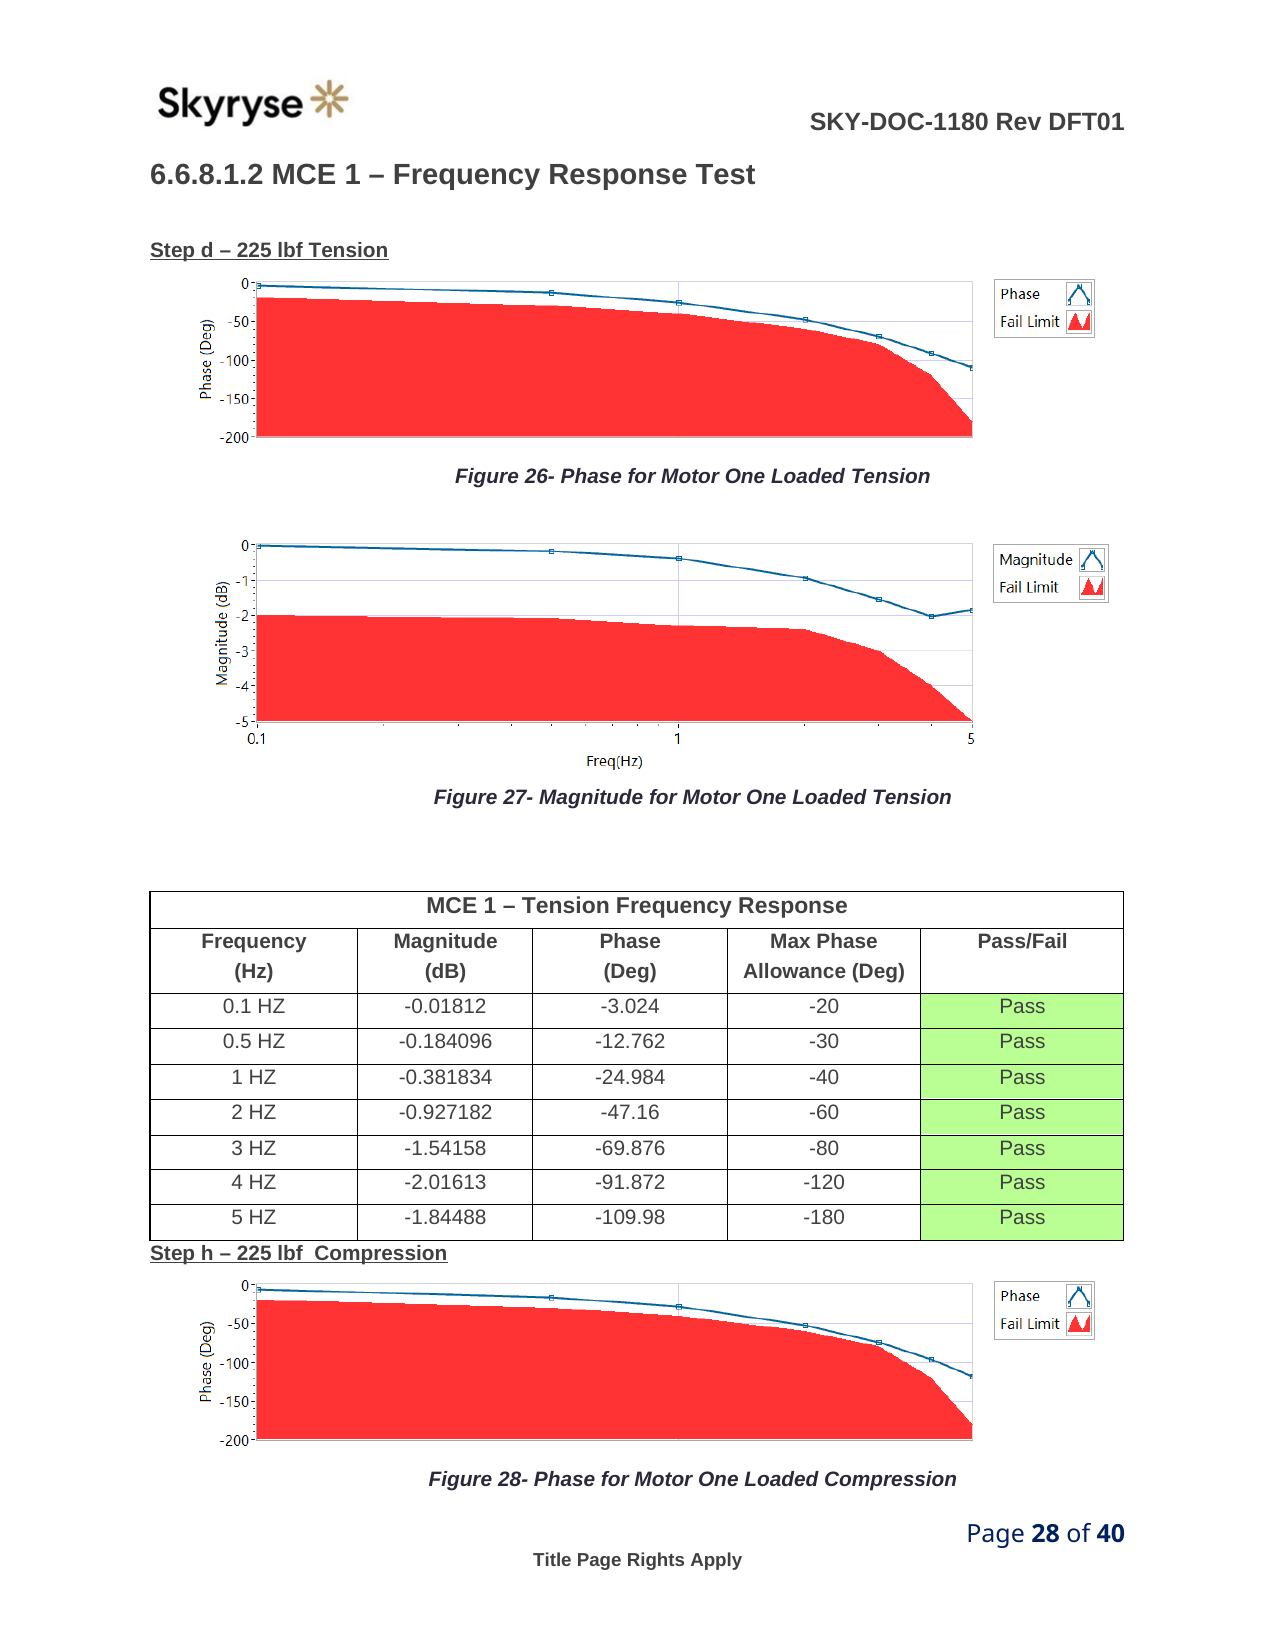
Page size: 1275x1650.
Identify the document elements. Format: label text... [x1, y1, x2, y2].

table_cell -1.84488 [358, 1205, 532, 1240]
table_cell Frequency (Hz) [151, 929, 357, 993]
table_cell -91.872 [533, 1170, 727, 1204]
picture [150, 75, 357, 130]
table_cell -80 [728, 1136, 920, 1169]
table_cell -12.762 [533, 1029, 727, 1064]
table_cell Magnitude (dB) [358, 929, 532, 993]
table_cell Pass [921, 1100, 1123, 1134]
table_cell Pass [921, 1065, 1123, 1098]
table_cell Pass [921, 1170, 1123, 1204]
table_cell -24.984 [533, 1065, 727, 1098]
table_cell -0.381834 [358, 1065, 532, 1098]
table_cell -2.01613 [358, 1170, 532, 1204]
table_cell 3 HZ [151, 1136, 357, 1169]
table_cell -180 [728, 1205, 920, 1240]
table_cell -109.98 [533, 1205, 727, 1240]
table_cell Pass [921, 994, 1123, 1028]
table_cell -0.01812 [358, 994, 532, 1028]
table_cell -0.184096 [358, 1029, 532, 1064]
table_cell -69.876 [533, 1136, 727, 1169]
table_cell 5 HZ [151, 1205, 357, 1240]
picture [150, 1276, 1125, 1456]
table_cell Phase (Deg) [533, 929, 727, 993]
table_cell 0.5 HZ [151, 1029, 357, 1064]
table_cell -30 [728, 1029, 920, 1064]
text Step d – 225 lbf Tension [150, 238, 1125, 262]
picture [150, 273, 1125, 453]
table_cell -120 [728, 1170, 920, 1204]
table_cell Pass [921, 1029, 1123, 1064]
text 6.6.8.1.2 MCE 1 – Frequency Response Test [150, 157, 1125, 190]
table_cell Pass [921, 1136, 1123, 1169]
table_cell Max Phase Allowance (Deg) [728, 929, 920, 993]
picture [150, 535, 1125, 774]
table_cell -60 [728, 1100, 920, 1134]
table_cell -20 [728, 994, 920, 1028]
table_cell 4 HZ [151, 1170, 357, 1204]
table_cell -3.024 [533, 994, 727, 1028]
table_cell -40 [728, 1065, 920, 1098]
table_header MCE 1 – Tension Frequency Response [151, 892, 1123, 928]
table_cell Pass/Fail [921, 929, 1123, 993]
text Step h – 225 lbf Compression [150, 1241, 1125, 1265]
table_cell -0.927182 [358, 1100, 532, 1134]
table_cell Pass [921, 1205, 1123, 1240]
table_cell 0.1 HZ [151, 994, 357, 1028]
table_cell 2 HZ [151, 1100, 357, 1134]
table_cell -47.16 [533, 1100, 727, 1134]
table_cell -1.54158 [358, 1136, 532, 1169]
table_cell 1 HZ [151, 1065, 357, 1098]
